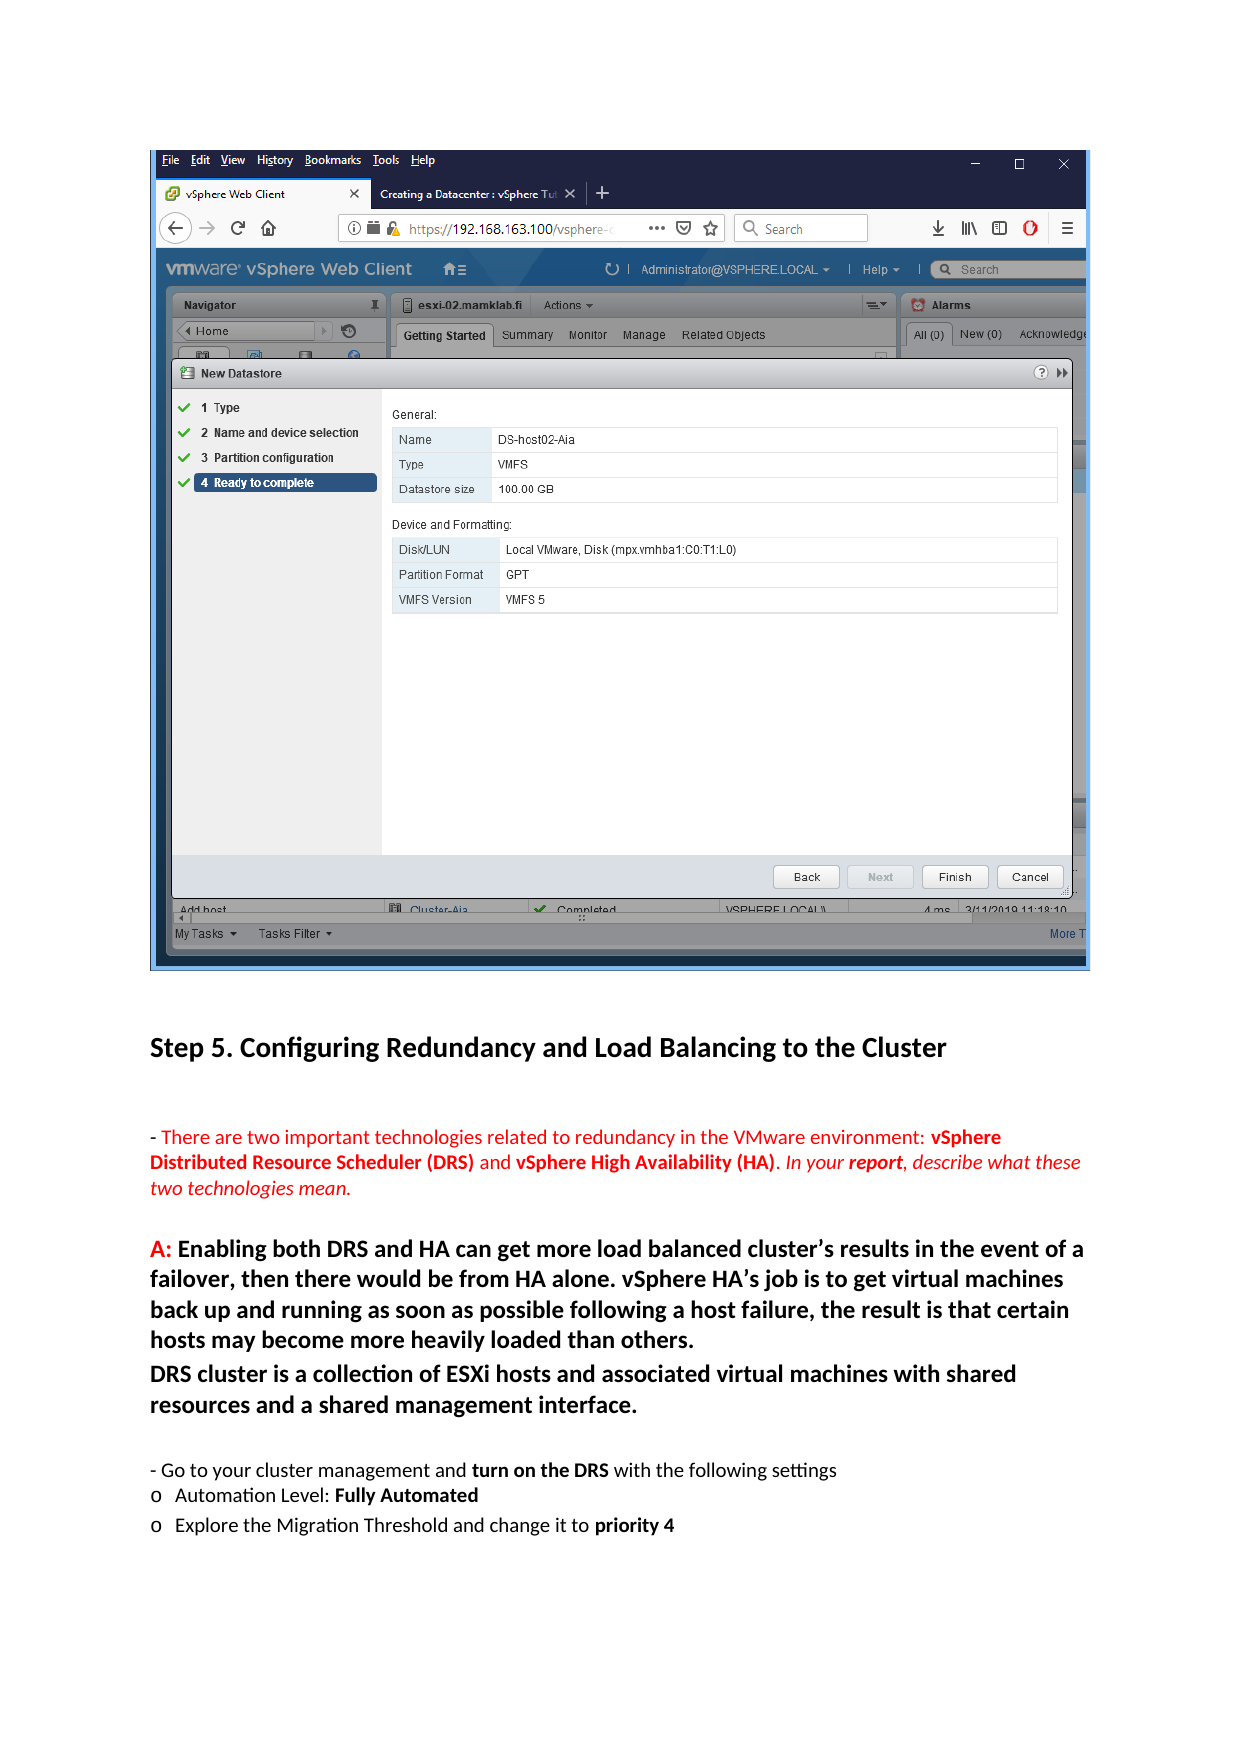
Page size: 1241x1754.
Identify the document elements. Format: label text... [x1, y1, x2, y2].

picture [150, 150, 1091, 971]
text A: Enabling both DRS and HA can get more load balanced cluster’s results in the event of a failover, then there would be from HA alone. vSphere HA’s job is to get virtual machines back up and running as soon as possible following a host failure, the result is that certain hosts may become more heavily loaded than others. [150, 1233, 1090, 1355]
text - There are two important technologies related to redundancy in the VMware environment: vSphere Distributed Resource Scheduler (DRS) and vSphere High Availability (HA). In your report, describe what these two technologies mean. [150, 1124, 1090, 1200]
text DRS cluster is a collection of ESXi hosts and associated virtual machines with shared resources and a shared management interface. [150, 1358, 1090, 1419]
text o Automation Level: Fully Automated [150, 1483, 1090, 1509]
text - Go to your cluster management and turn on the DRS with the following settings [150, 1457, 1090, 1483]
text o Explore the Migration Threshold and change it to priority 4 [150, 1513, 1090, 1539]
text Step 5. Configuring Redundancy and Load Balancing to the Cluster [150, 1029, 1090, 1065]
